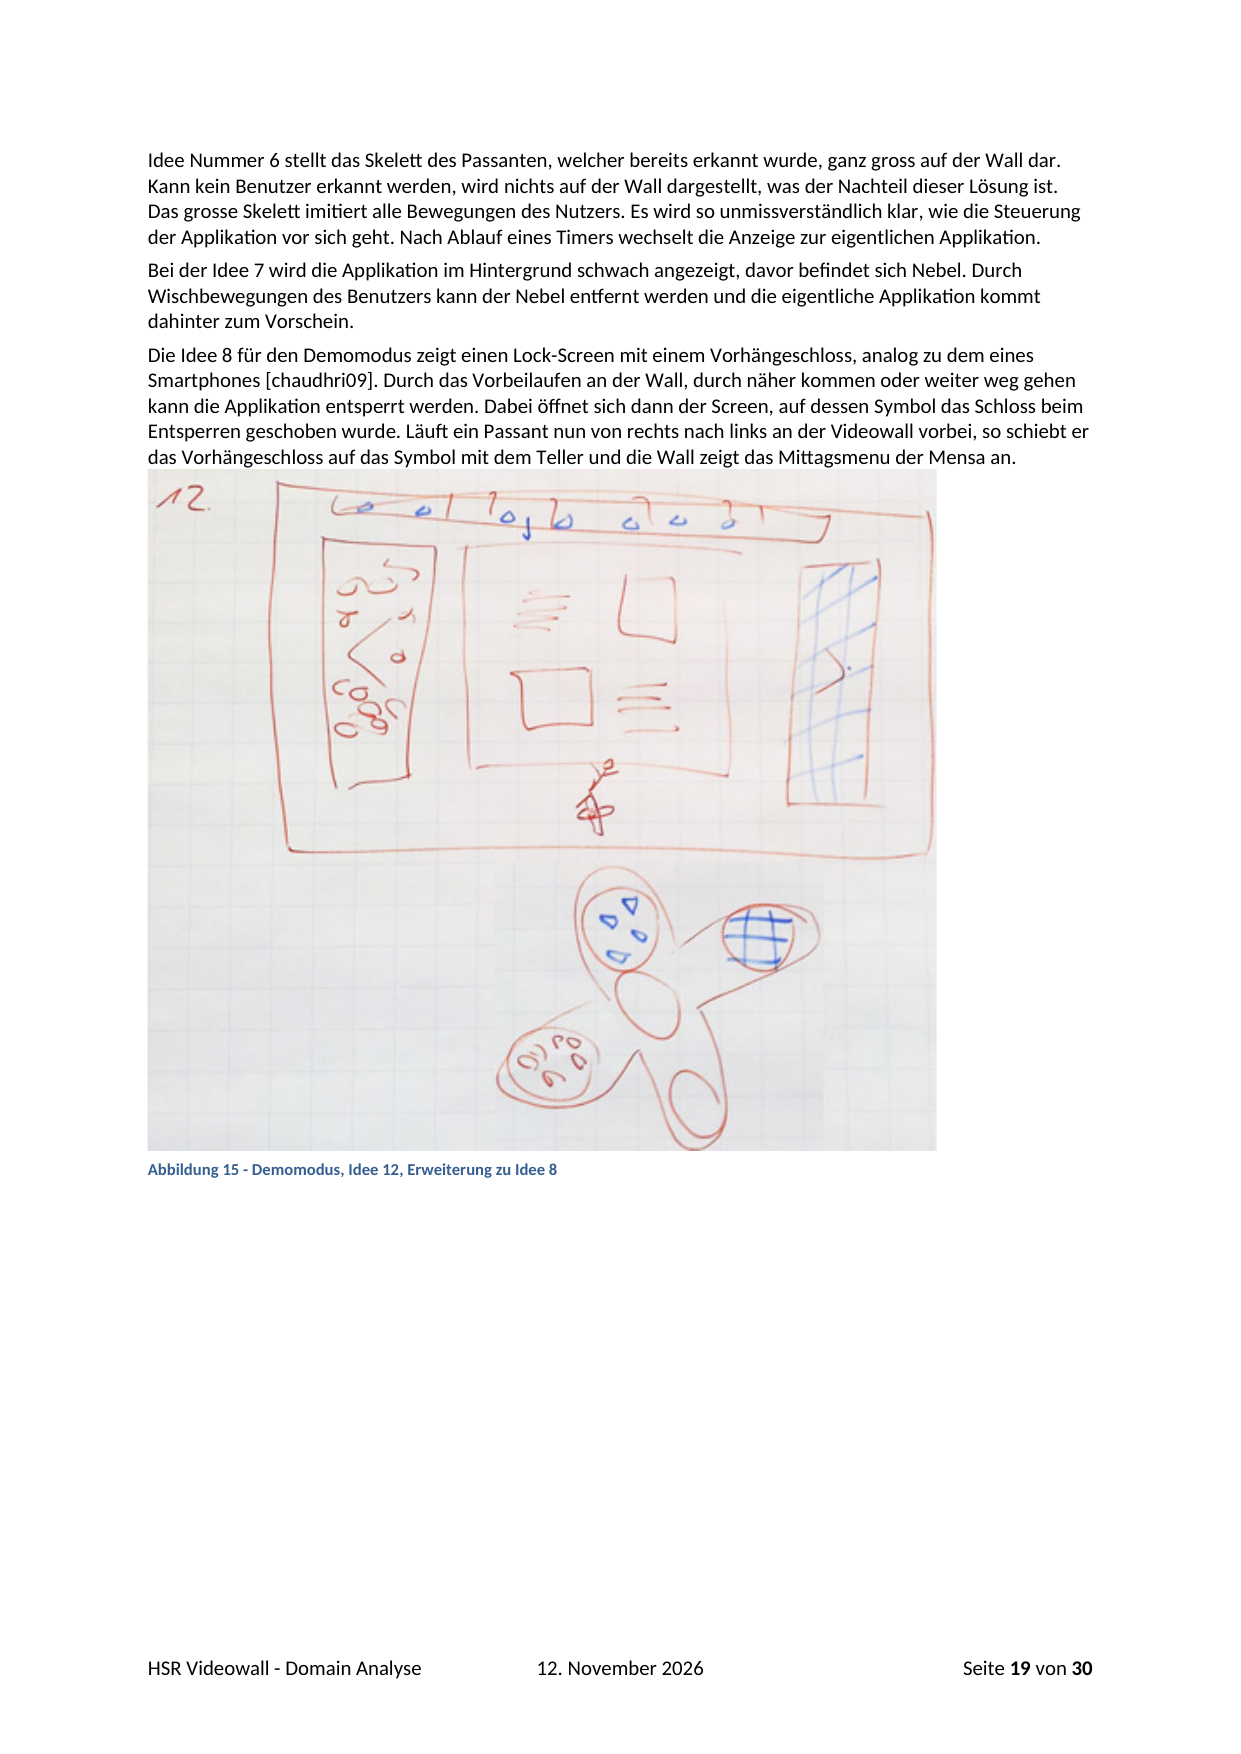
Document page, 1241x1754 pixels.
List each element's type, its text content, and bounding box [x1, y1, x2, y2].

picture [147, 469, 937, 1151]
text Bei der Idee 7 wird die Applikation im Hintergrund schwach angezeigt, davor befindet sich Nebel. Durch Wischbewegungen des Benutzers kann der Nebel entfernt werden und die eigentliche Applikation kommt dahinter zum Vorschein. [148, 258, 1093, 334]
text Idee Nummer 6 stellt das Skelett des Passanten, welcher bereits erkannt wurde, ganz gross auf der Wall dar. Kann kein Benutzer erkannt werden, wird nichts auf der Wall dargestellt, was der Nachteil dieser Lösung ist. Das grosse Skelett imitiert alle Bewegungen des Nutzers. Es wird so unmissverständlich klar, wie die Steuerung der Applikation vor sich geht. Nach Ablauf eines Timers wechselt die Anzeige zur eigentlichen Applikation. [148, 148, 1093, 249]
